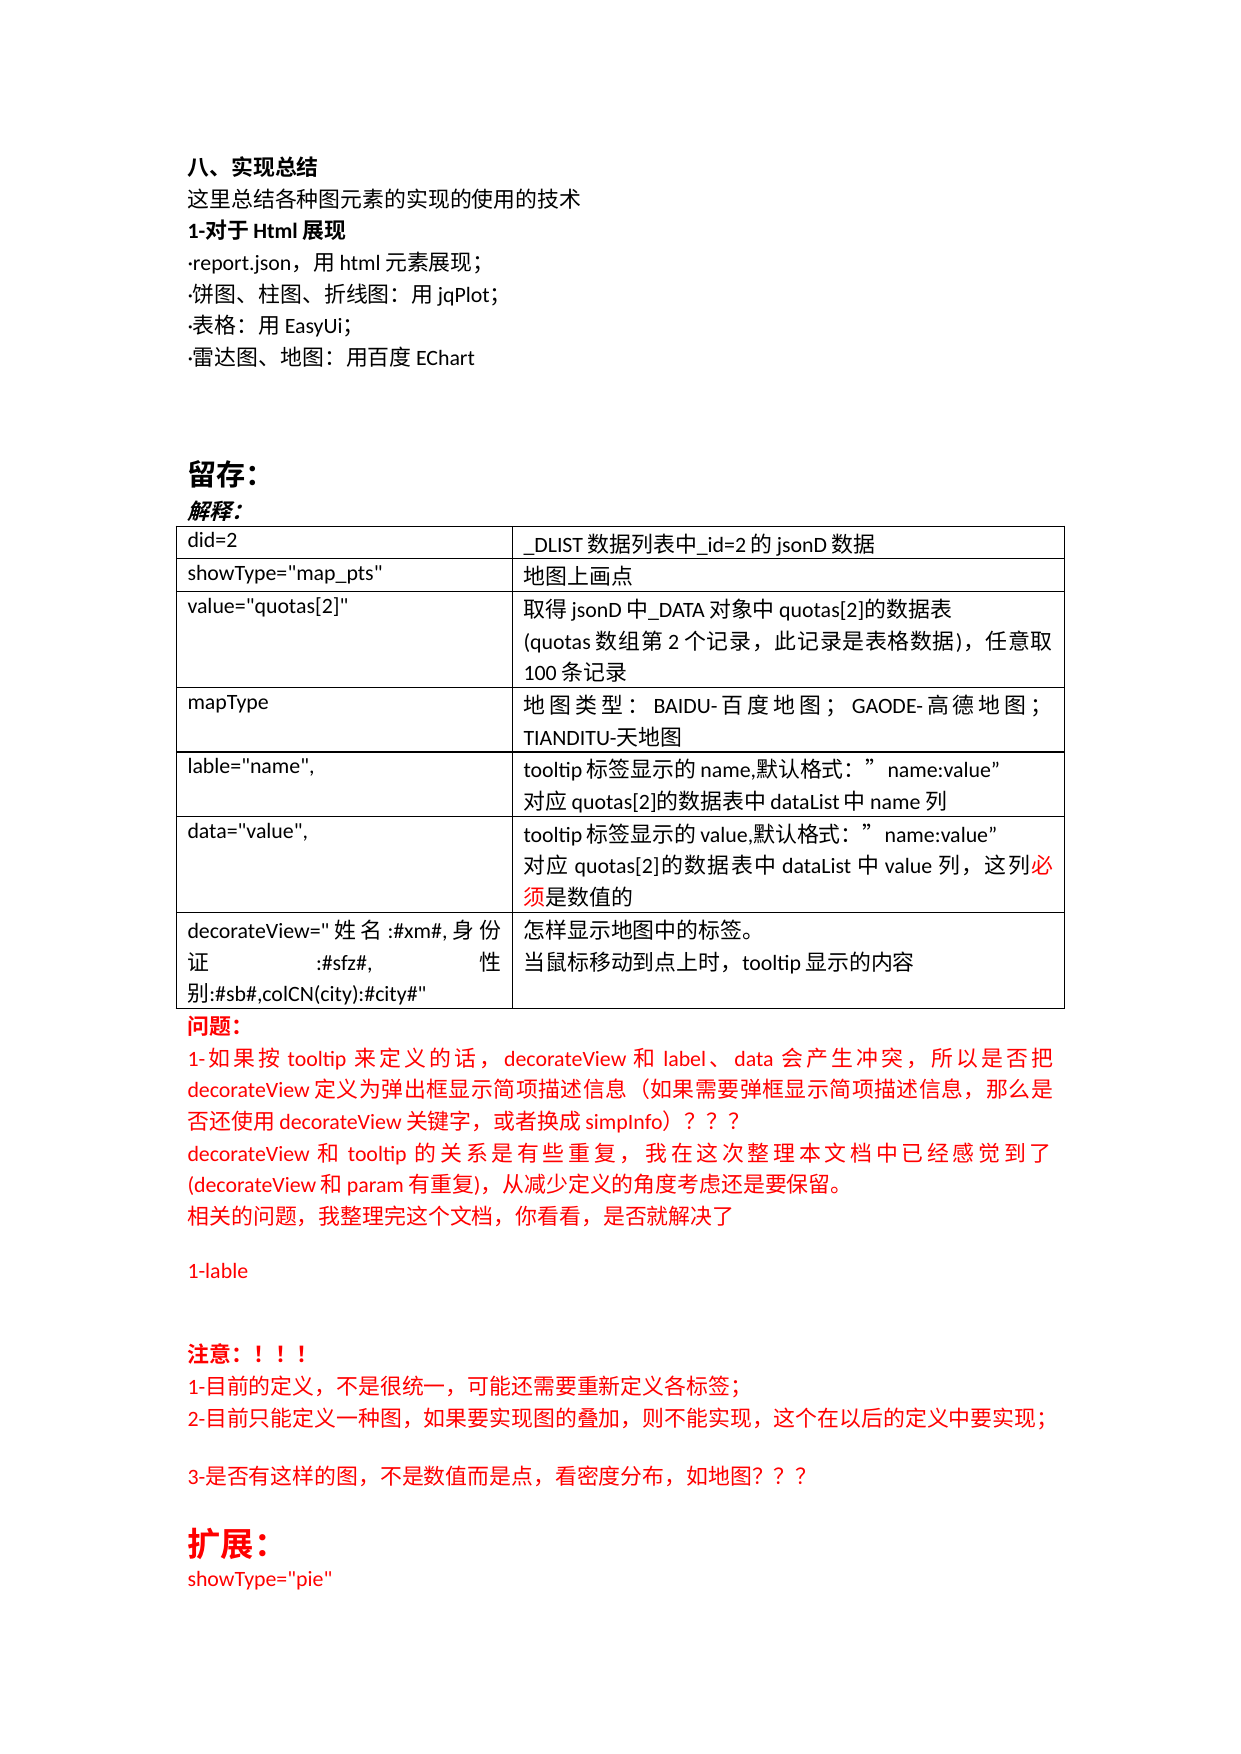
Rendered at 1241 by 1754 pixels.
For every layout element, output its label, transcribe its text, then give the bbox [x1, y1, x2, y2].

text 留存： [187, 452, 1053, 494]
text 1-目前的定义，不是很统一，可能还需要重新定义各标签； [187, 1369, 1053, 1401]
text 相关的问题，我整理完这个文档，你看看，是否就解决了 [187, 1199, 1053, 1231]
table_cell lable="name", [177, 753, 512, 816]
text ·饼图、柱图、折线图：用jqPlot； [187, 277, 1053, 308]
table_cell 怎样显示地图中的标签。 当鼠标移动到点上时，tooltip显示的内容 [513, 913, 1064, 1008]
text 1-对于Html展现 [187, 213, 1053, 245]
table_cell tooltip标签显示的name,默认格式：”name:value” 对应quotas[2]的数据表中dataList中name列 [513, 753, 1064, 816]
text 扩展： [187, 1517, 1053, 1566]
table_cell showType="map_pts" [177, 559, 512, 591]
text ·表格：用EasyUi； [187, 308, 1053, 340]
text ·report.json，用html元素展现； [187, 245, 1053, 277]
table_header did=2 [177, 527, 512, 558]
text 1-lable [187, 1257, 1053, 1284]
table_header _DLIST数据列表中_id=2的jsonD数据 [513, 527, 1064, 558]
text decorateView和tooltip的关系是有些重复，我在这次整理本文档中已经感觉到了(decorateView和param有重复)，从减少定义的角度考虑还是要保留。 [187, 1136, 1053, 1199]
text 问题： [187, 1009, 1053, 1041]
table_cell 地图上画点 [513, 559, 1064, 591]
text 2-目前只能定义一种图，如果要实现图的叠加，则不能实现，这个在以后的定义中要实现； [187, 1401, 1053, 1432]
text showType="pie" [187, 1566, 1053, 1592]
text 注意：！！！ [187, 1337, 1053, 1369]
table_cell tooltip标签显示的value,默认格式：”name:value” 对应quotas[2]的数据表中dataList中value列，这列必须是数值的 [513, 817, 1064, 912]
text 八、实现总结 [187, 150, 1053, 182]
table_cell value="quotas[2]" [177, 592, 512, 687]
table_cell decorateView="姓名:#xm#,身份证:#sfz#,性别:#sb#,colCN(city):#city#" [177, 913, 512, 1008]
table_cell data="value", [177, 817, 512, 912]
table_cell mapType [177, 688, 512, 751]
text 1-如果按tooltip来定义的话，decorateView和label、data会产生冲突，所以是否把decorateView定义为弹出框显示简项描述信息（如果需要弹框显示简项描述信息，那么是否还使用decorateView关键字，或者换成simpInfo）？？？ [187, 1041, 1053, 1136]
text ·雷达图、地图：用百度EChart [187, 340, 1053, 372]
table_cell 地图类型：BAIDU-百度地图；GAODE-高德地图；TIANDITU-天地图 [513, 688, 1064, 751]
text 解释： [187, 494, 1053, 526]
table_cell 取得jsonD中_DATA对象中quotas[2]的数据表 (quotas数组第2个记录，此记录是表格数据)，任意取100条记录 [513, 592, 1064, 687]
text 3-是否有这样的图，不是数值而是点，看密度分布，如地图？？？ [187, 1459, 1053, 1491]
text 这里总结各种图元素的实现的使用的技术 [187, 182, 1053, 213]
